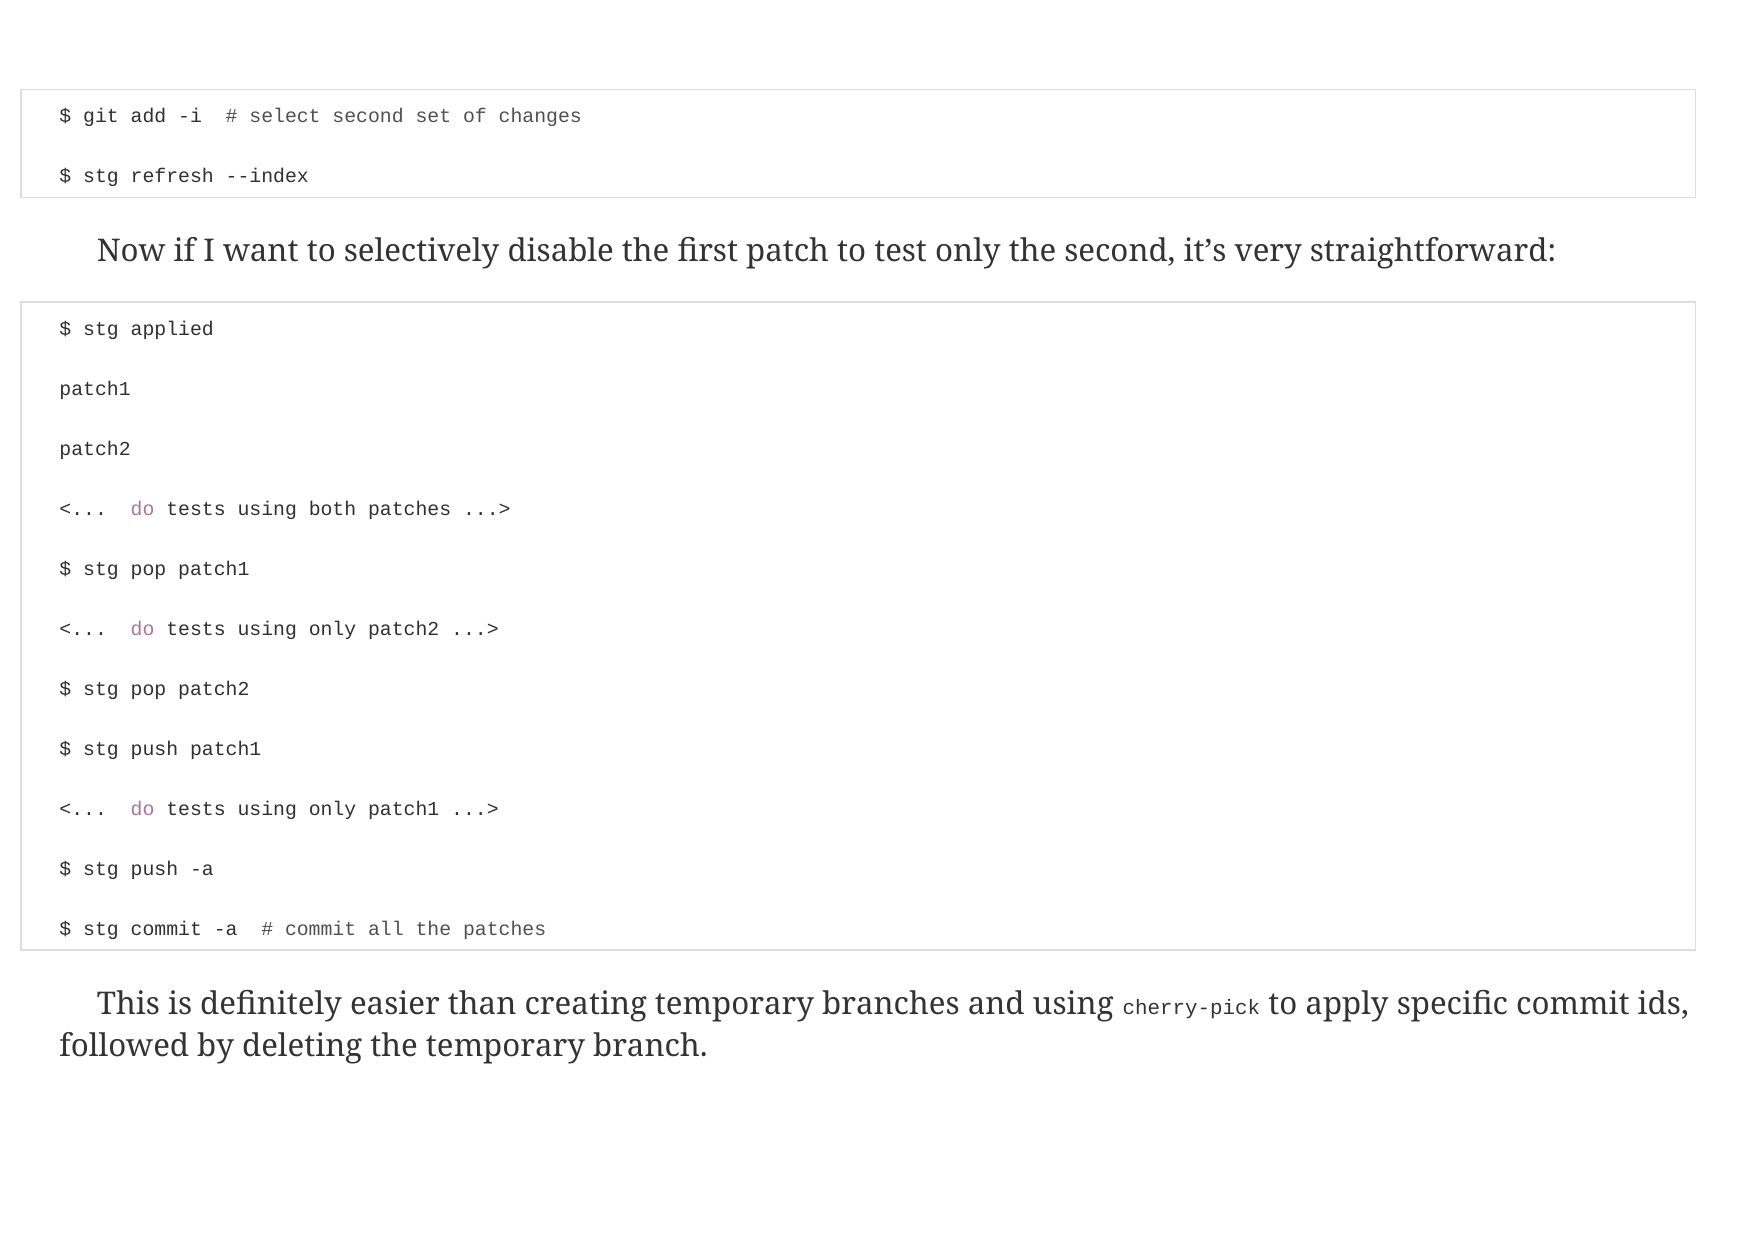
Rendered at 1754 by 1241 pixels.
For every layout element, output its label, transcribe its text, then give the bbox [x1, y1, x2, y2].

text $ stg applied [22, 303, 1695, 341]
text This is definitely easier than creating temporary branches and using cherry-pick to apply specific commit ids, followed by deleting the temporary branch. [59, 981, 1695, 1066]
text <... do tests using only patch1 ...> [22, 781, 1695, 821]
text <... do tests using only patch2 ...> [22, 601, 1695, 641]
text patch1 [22, 361, 1695, 401]
text $ stg refresh --index [22, 149, 1695, 197]
text Now if I want to selectively disable the first patch to test only the second, it’s very straightforward: [59, 228, 1695, 271]
text $ stg pop patch1 [22, 541, 1695, 581]
text <... do tests using both patches ...> [22, 481, 1695, 521]
text patch2 [22, 421, 1695, 461]
text $ stg push patch1 [22, 721, 1695, 761]
text $ git add -i # select second set of changes [22, 90, 1695, 128]
text $ stg commit -a # commit all the patches [22, 901, 1695, 949]
text $ stg pop patch2 [22, 661, 1695, 701]
text $ stg push -a [22, 841, 1695, 881]
